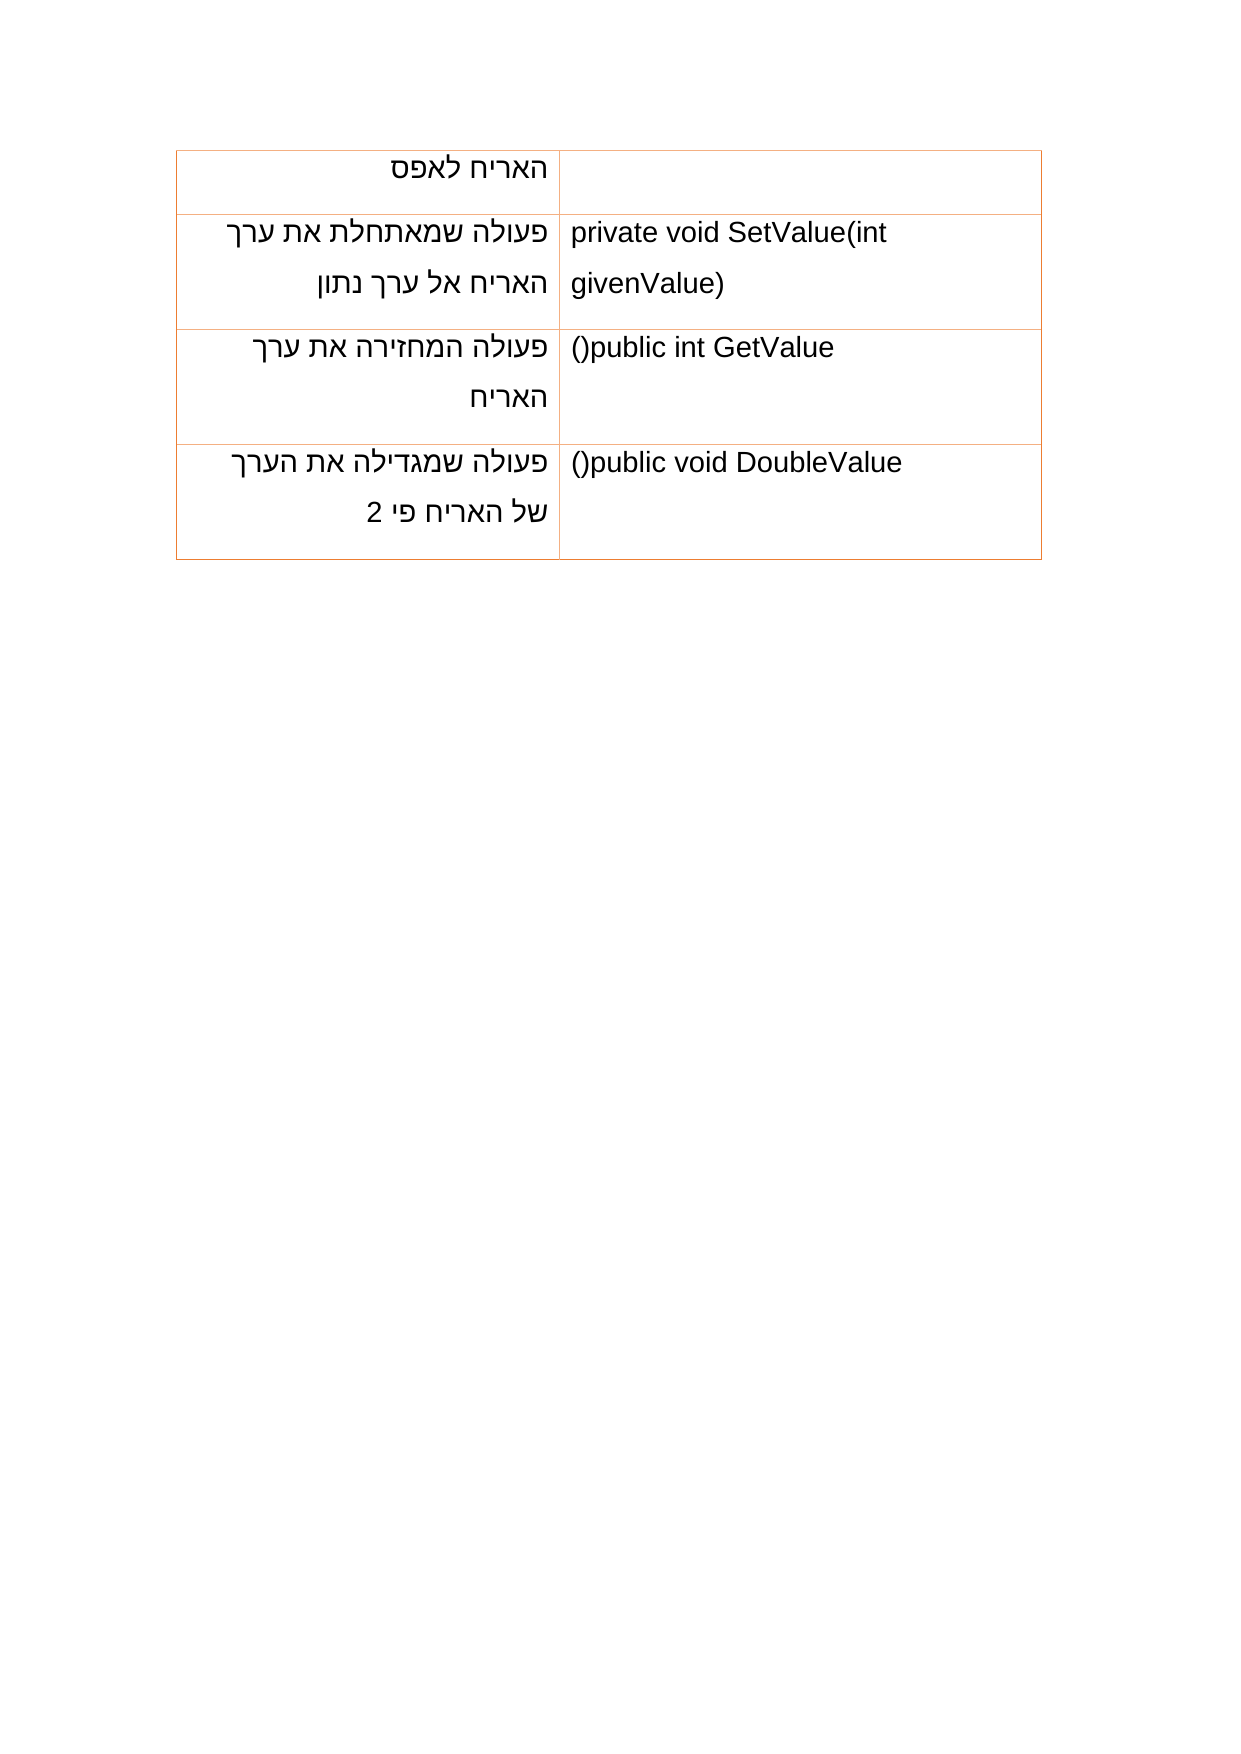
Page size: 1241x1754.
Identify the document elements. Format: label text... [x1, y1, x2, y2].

table_cell public void DoubleValue() [560, 445, 1041, 558]
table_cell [177, 151, 559, 214]
table_cell פעולה שמאתחלת את ערך האריח אל ערך נתון [177, 215, 559, 329]
table_cell פעולה שמגדילה את הערך של האריח פי 2 [177, 445, 559, 558]
table_cell public int GetValue() [560, 330, 1041, 444]
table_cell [560, 151, 1041, 214]
table_cell private void SetValue(int givenValue) [560, 215, 1041, 329]
table_cell פעולה המחזירה את ערך האריח [177, 330, 559, 444]
